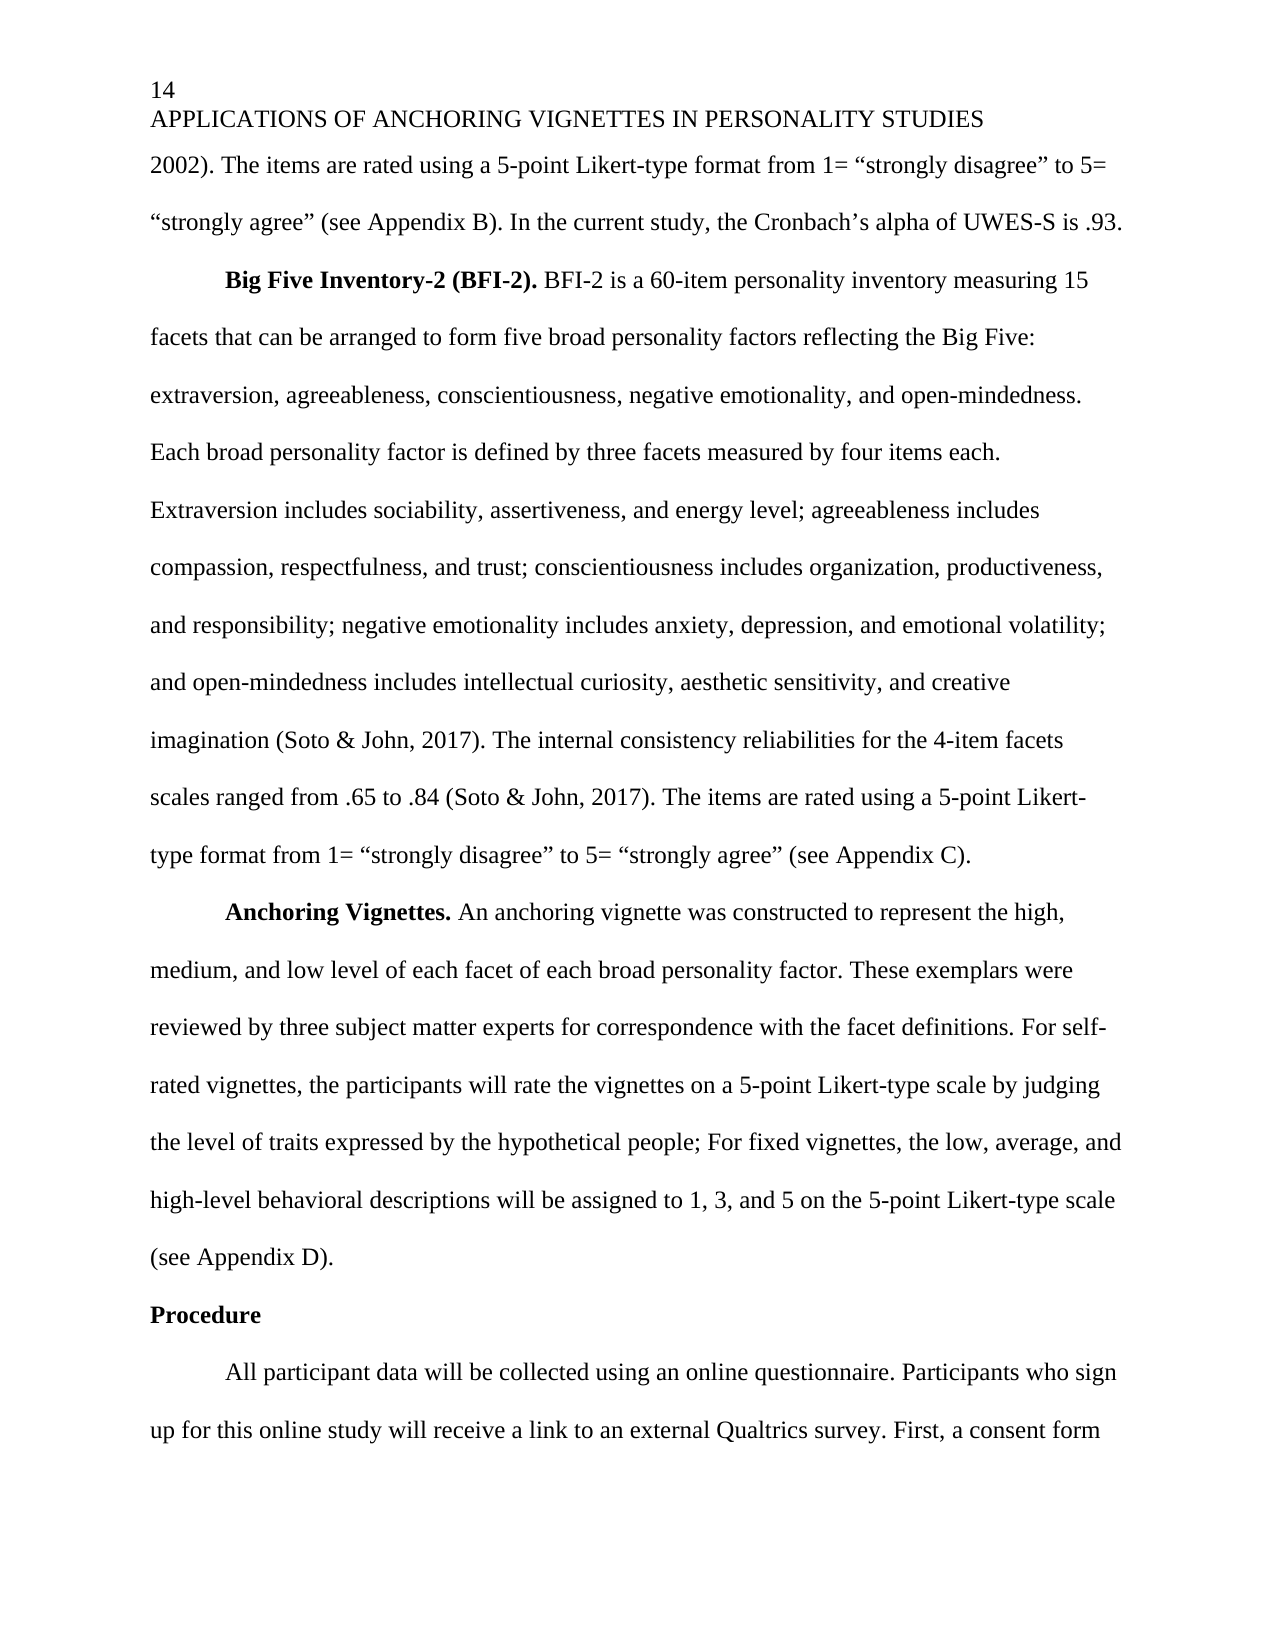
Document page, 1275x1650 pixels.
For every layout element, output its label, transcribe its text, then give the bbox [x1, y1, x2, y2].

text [150, 150, 1125, 236]
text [150, 1357, 1125, 1444]
text Procedure [150, 1300, 1125, 1329]
text Anchoring Vignettes. An anchoring vignette was constructed to represent the high, medium, and low level of each facet of each broad personality factor. These exemplars were reviewed by three subject matter experts for correspondence with the facet definitions. For self-rated vignettes, the participants will rate the vignettes on a 5-point Likert-type scale by judging the level of traits expressed by the hypothetical people; For fixed vignettes, the low, average, and high-level behavioral descriptions will be assigned to 1, 3, and 5 on the 5-point Likert-type scale (see Appendix D). [150, 897, 1125, 1271]
text Big Five Inventory-2 (BFI-2). BFI-2 is a 60-item personality inventory measuring 15 facets that can be arranged to form five broad personality factors reflecting the Big Five: extraversion, agreeableness, conscientiousness, negative emotionality, and open-mindedness. Each broad personality factor is defined by three facets measured by four items each. Extraversion includes sociability, assertiveness, and energy level; agreeableness includes compassion, respectfulness, and trust; conscientiousness includes organization, productiveness, and responsibility; negative emotionality includes anxiety, depression, and emotional volatility; and open-mindedness includes intellectual curiosity, aesthetic sensitivity, and creative imagination (Soto & John, 2017). The internal consistency reliabilities for the 4-item facets scales ranged from .65 to .84 (Soto & John, 2017). The items are rated using a 5-point Likert-type format from 1= “strongly disagree” to 5= “strongly agree” (see Appendix C). [150, 265, 1125, 869]
